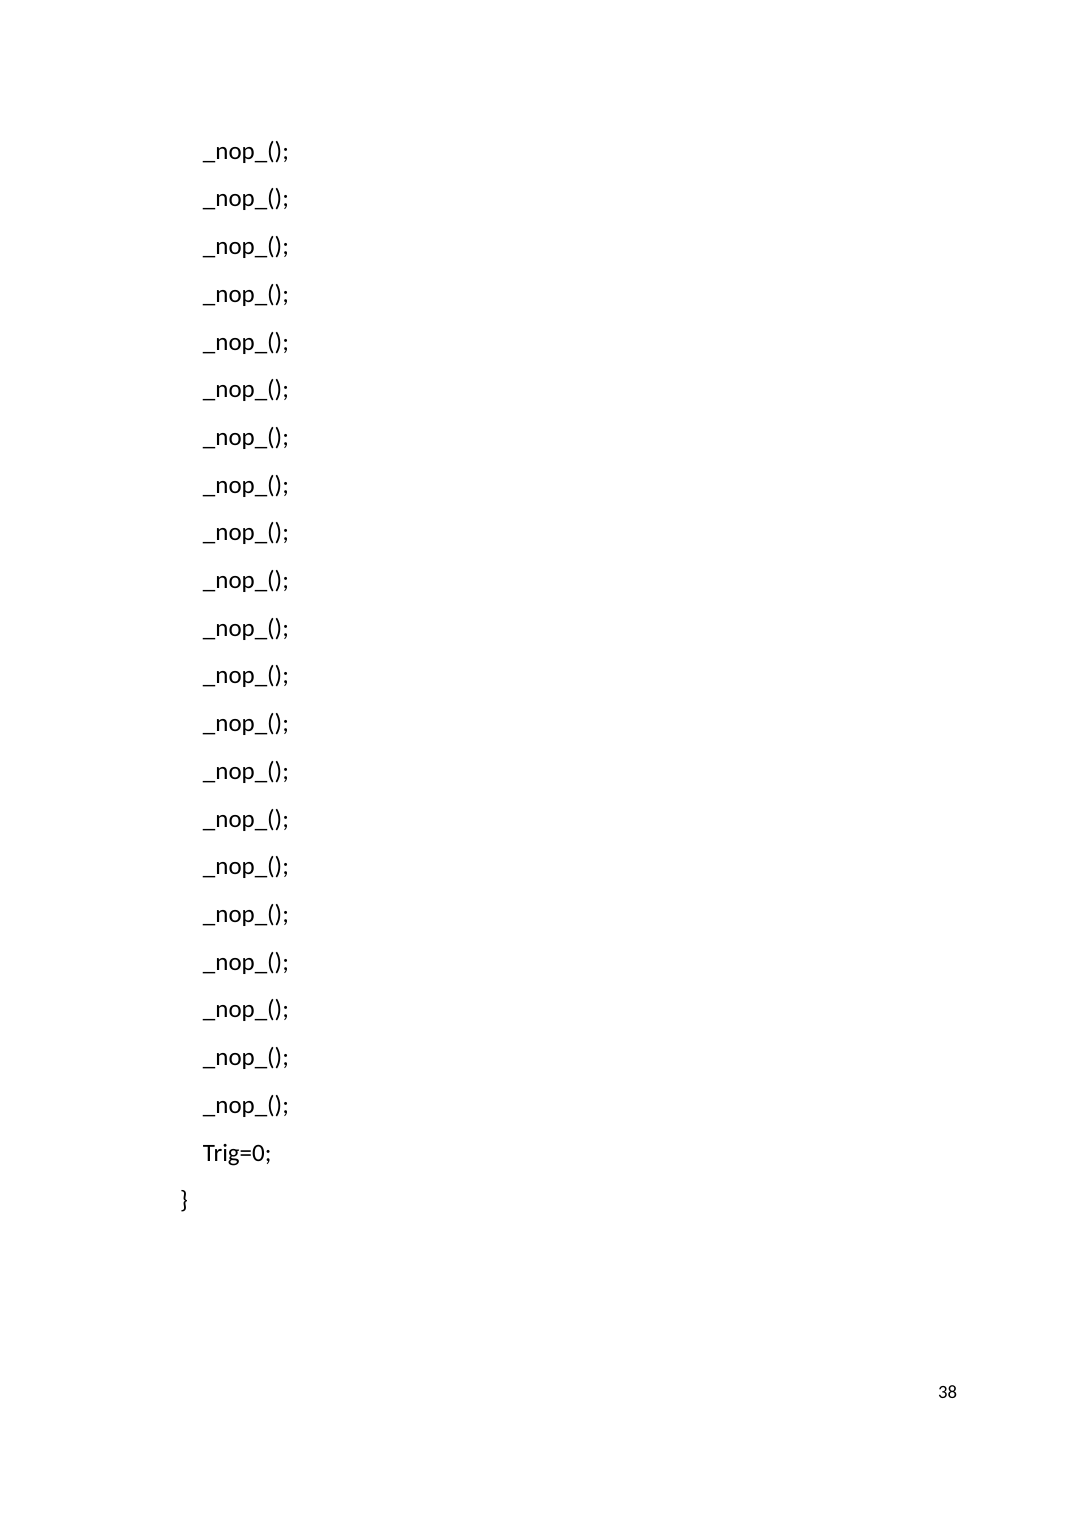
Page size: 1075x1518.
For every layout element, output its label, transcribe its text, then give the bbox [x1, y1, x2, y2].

text _nop_(); [148, 1040, 957, 1073]
text _nop_(); [148, 1088, 957, 1121]
text _nop_(); [148, 945, 957, 977]
text _nop_(); [148, 659, 957, 691]
text Trig=0; [148, 1136, 957, 1168]
text _nop_(); [148, 897, 957, 930]
text _nop_(); [148, 468, 957, 500]
text _nop_(); [148, 802, 957, 834]
text _nop_(); [148, 277, 957, 309]
text _nop_(); [148, 325, 957, 357]
text _nop_(); [148, 420, 957, 453]
text _nop_(); [148, 563, 957, 596]
text _nop_(); [148, 849, 957, 882]
text _nop_(); [148, 229, 957, 262]
text } [148, 1183, 957, 1216]
text _nop_(); [148, 372, 957, 405]
text _nop_(); [148, 754, 957, 787]
text _nop_(); [148, 516, 957, 548]
text _nop_(); [148, 706, 957, 739]
text _nop_(); [148, 993, 957, 1025]
text _nop_(); [148, 182, 957, 214]
text _nop_(); [148, 134, 957, 166]
text _nop_(); [148, 611, 957, 643]
